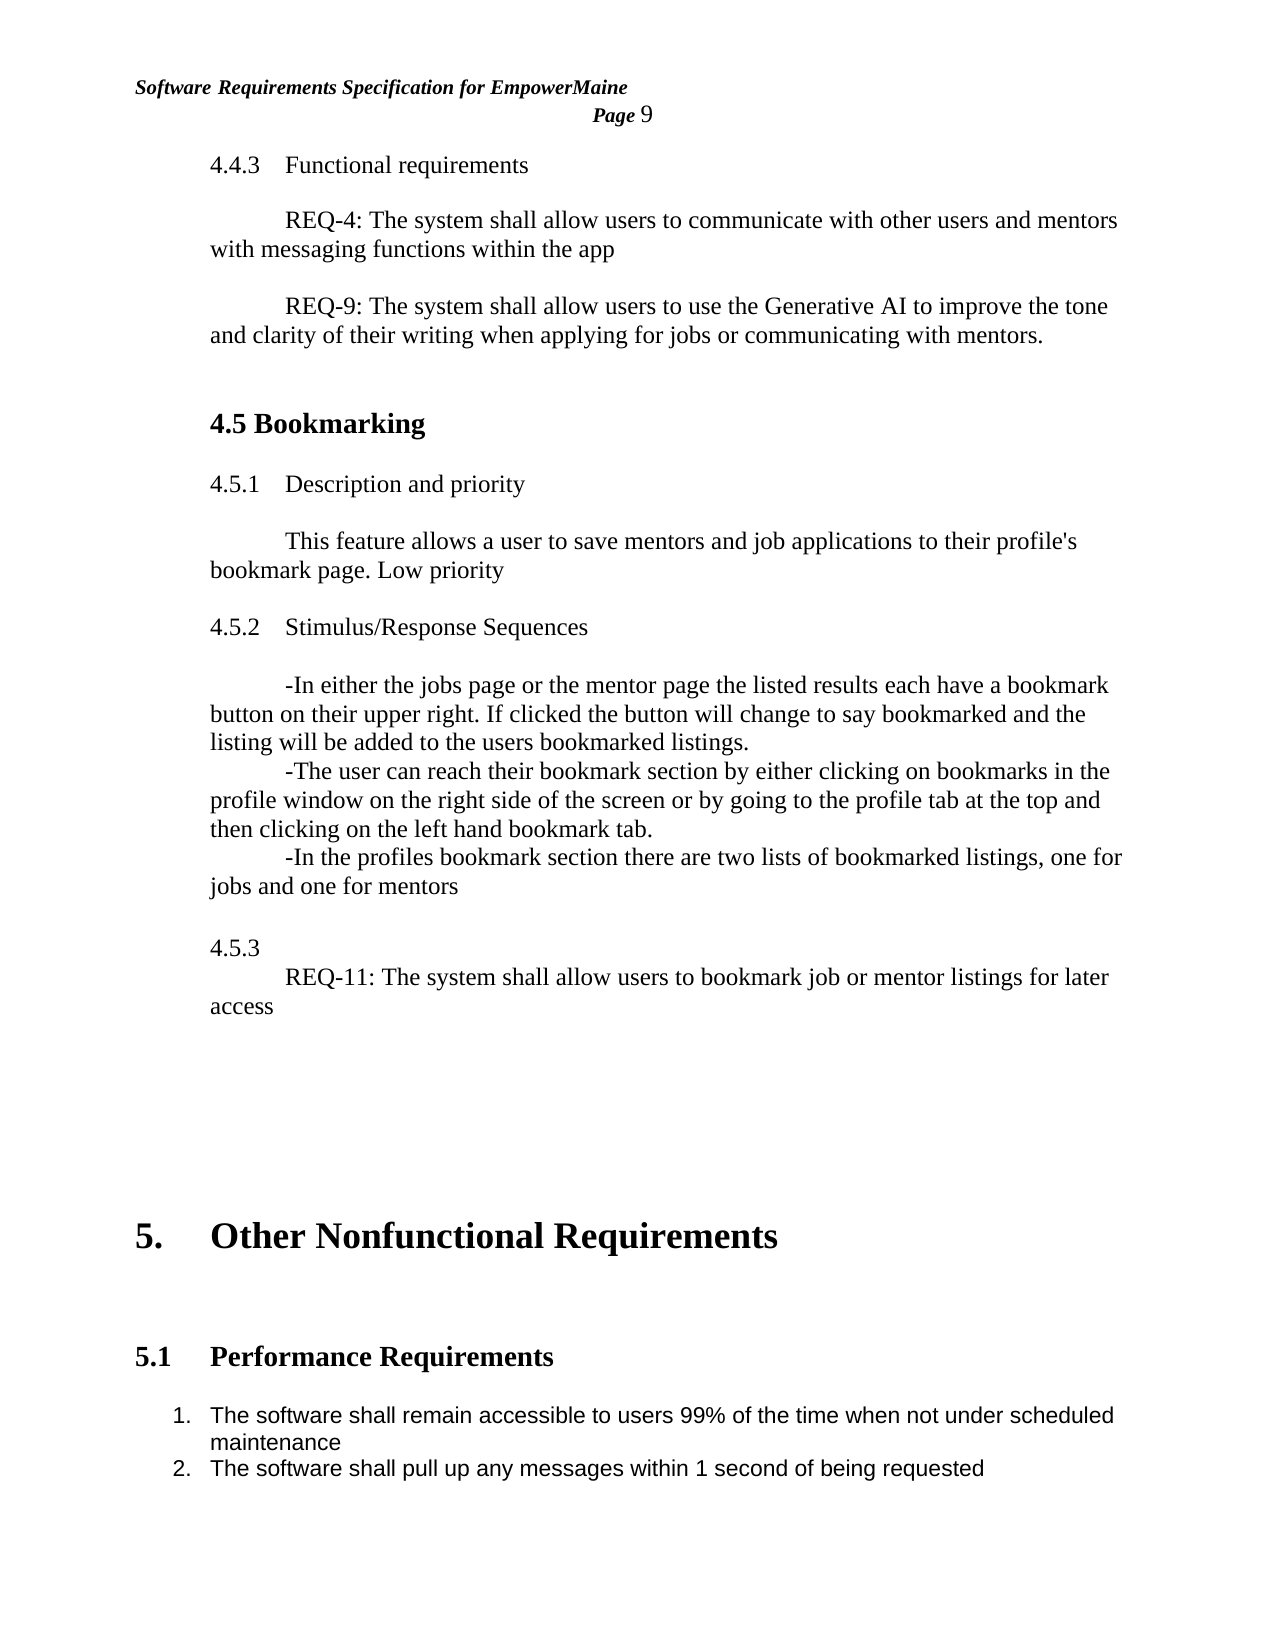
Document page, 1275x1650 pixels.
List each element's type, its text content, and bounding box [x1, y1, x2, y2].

text 4.5.3 [210, 933, 1140, 962]
text This feature allows a user to save mentors and job applications to their profile's bookmark page. Low priority [210, 526, 1140, 584]
text REQ-9: The system shall allow users to use the Generative AI to improve the tone and clarity of their writing when applying for jobs or communicating with mentors. [210, 291, 1140, 349]
text 4.5.2 Stimulus/Response Sequences [135, 612, 1140, 641]
subtitle Performance Requirements [135, 1339, 1140, 1373]
text REQ-11: The system shall allow users to bookmark job or mentor listings for later access [210, 962, 1140, 1020]
text -In either the jobs page or the mentor page the listed results each have a bookmark button on their upper right. If clicked the button will change to say bookmarked and the listing will be added to the users bookmarked listings. [210, 670, 1140, 756]
text 4.5 Bookmarking [210, 406, 1140, 440]
text REQ-4: The system shall allow users to communicate with other users and mentors with messaging functions within the app [210, 205, 1140, 263]
text 4.5.1 Description and priority [210, 469, 1140, 497]
list The software shall remain accessible to users 99% of the time when not under scheduled maintenance [172, 1402, 1140, 1455]
text -The user can reach their bookmark section by either clicking on bookmarks in the profile window on the right side of the screen or by going to the profile tab at the top and then clicking on the left hand bookmark tab. [210, 756, 1140, 842]
text -In the profiles bookmark section there are two lists of bookmarked listings, one for jobs and one for mentors [210, 842, 1140, 900]
subtitle Other Nonfunctional Requirements [135, 1213, 1140, 1257]
list The software shall pull up any messages within 1 second of being requested [172, 1455, 1140, 1481]
text 4.4.3 Functional requirements [135, 150, 1140, 179]
